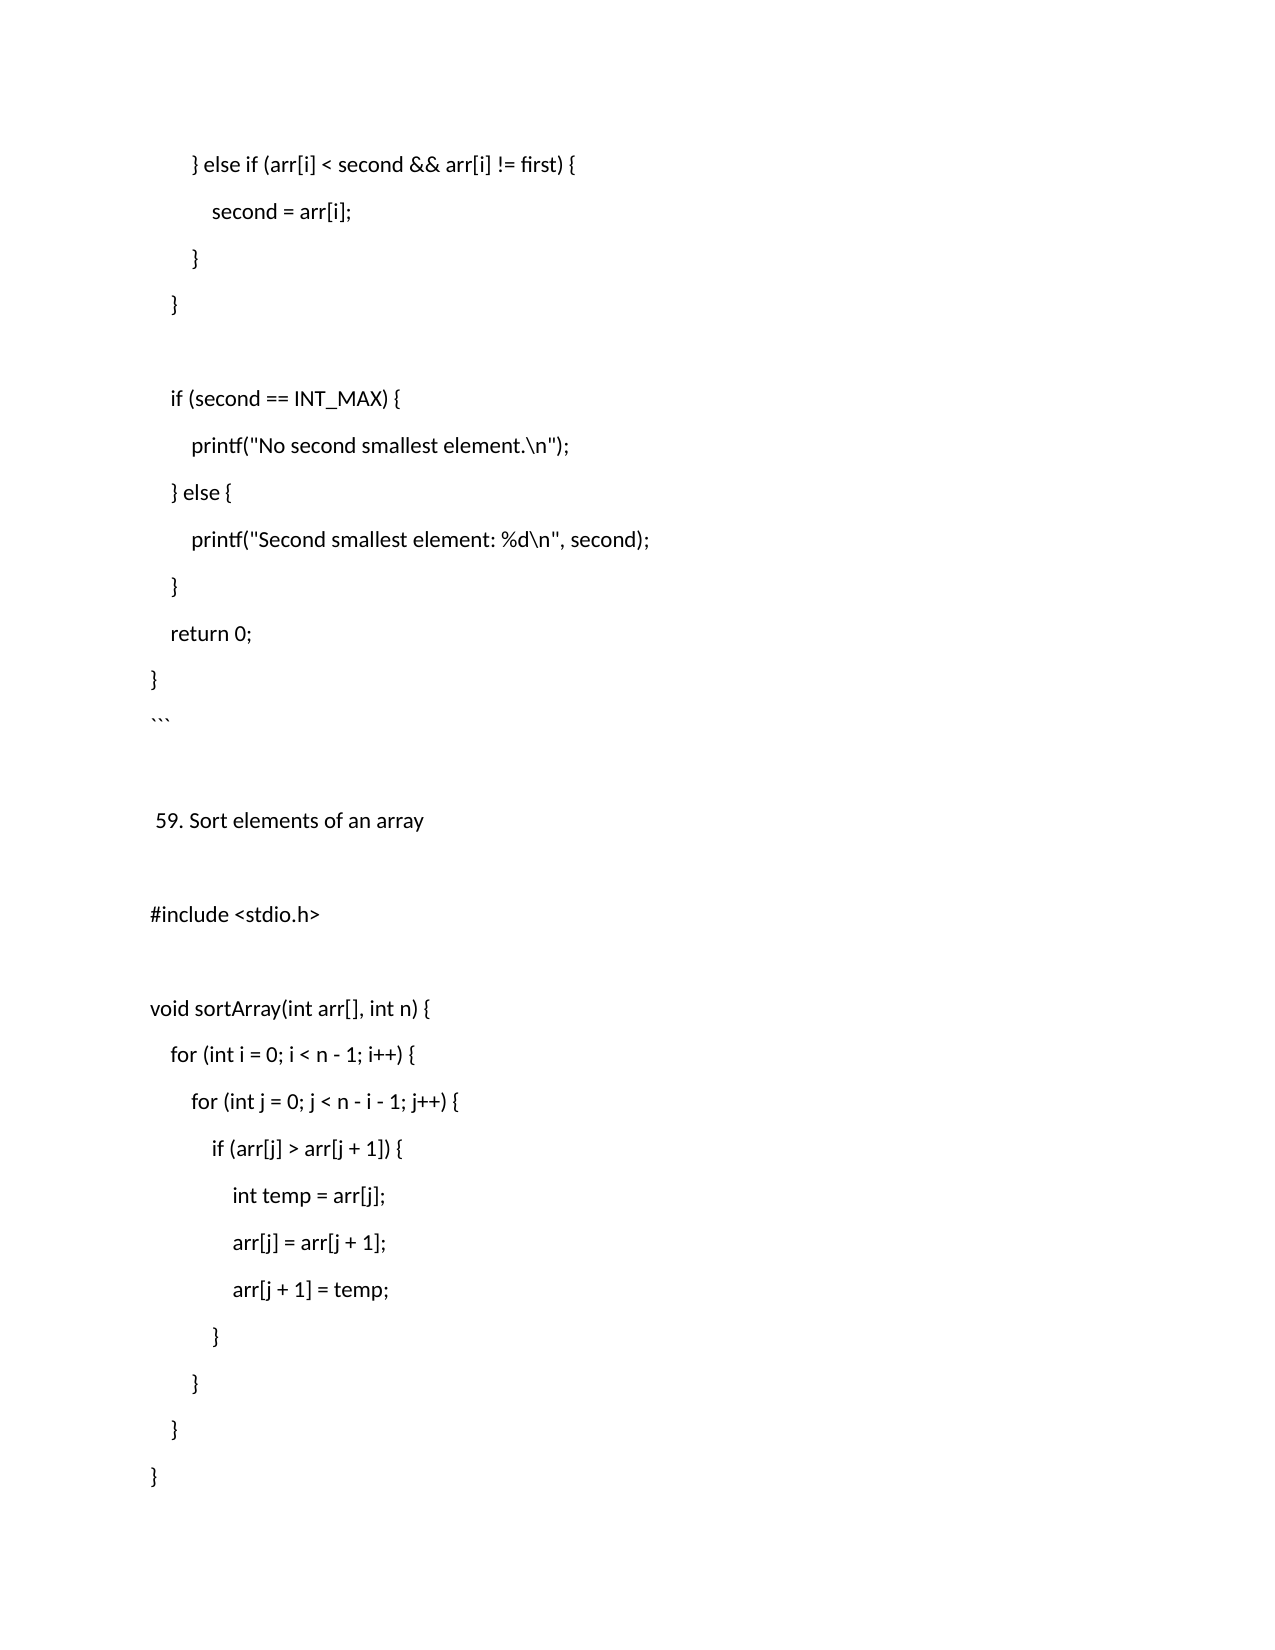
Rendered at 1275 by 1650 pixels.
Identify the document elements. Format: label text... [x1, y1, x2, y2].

text return 0; [150, 619, 1125, 647]
text #include <stdio.h> [150, 900, 1125, 928]
text 59. Sort elements of an array [150, 806, 1125, 834]
text } [150, 1322, 1125, 1350]
text ``` [150, 712, 1125, 741]
text if (second == INT_MAX) { [150, 384, 1125, 412]
text second = arr[i]; [150, 197, 1125, 225]
text arr[j + 1] = temp; [150, 1275, 1125, 1303]
text if (arr[j] > arr[j + 1]) { [150, 1134, 1125, 1162]
text printf("Second smallest element: %d\n", second); [150, 525, 1125, 553]
text } [150, 1416, 1125, 1444]
text int temp = arr[j]; [150, 1181, 1125, 1209]
text } [150, 1369, 1125, 1397]
text for (int j = 0; j < n - i - 1; j++) { [150, 1087, 1125, 1116]
text printf("No second smallest element.\n"); [150, 431, 1125, 459]
text void sortArray(int arr[], int n) { [150, 994, 1125, 1022]
text arr[j] = arr[j + 1]; [150, 1228, 1125, 1256]
text } else { [150, 478, 1125, 506]
text } [150, 666, 1125, 694]
text } else if (arr[i] < second && arr[i] != first) { [150, 150, 1125, 178]
text for (int i = 0; i < n - 1; i++) { [150, 1041, 1125, 1069]
text } [150, 244, 1125, 272]
text } [150, 1462, 1125, 1491]
text } [150, 291, 1125, 319]
text } [150, 572, 1125, 600]
